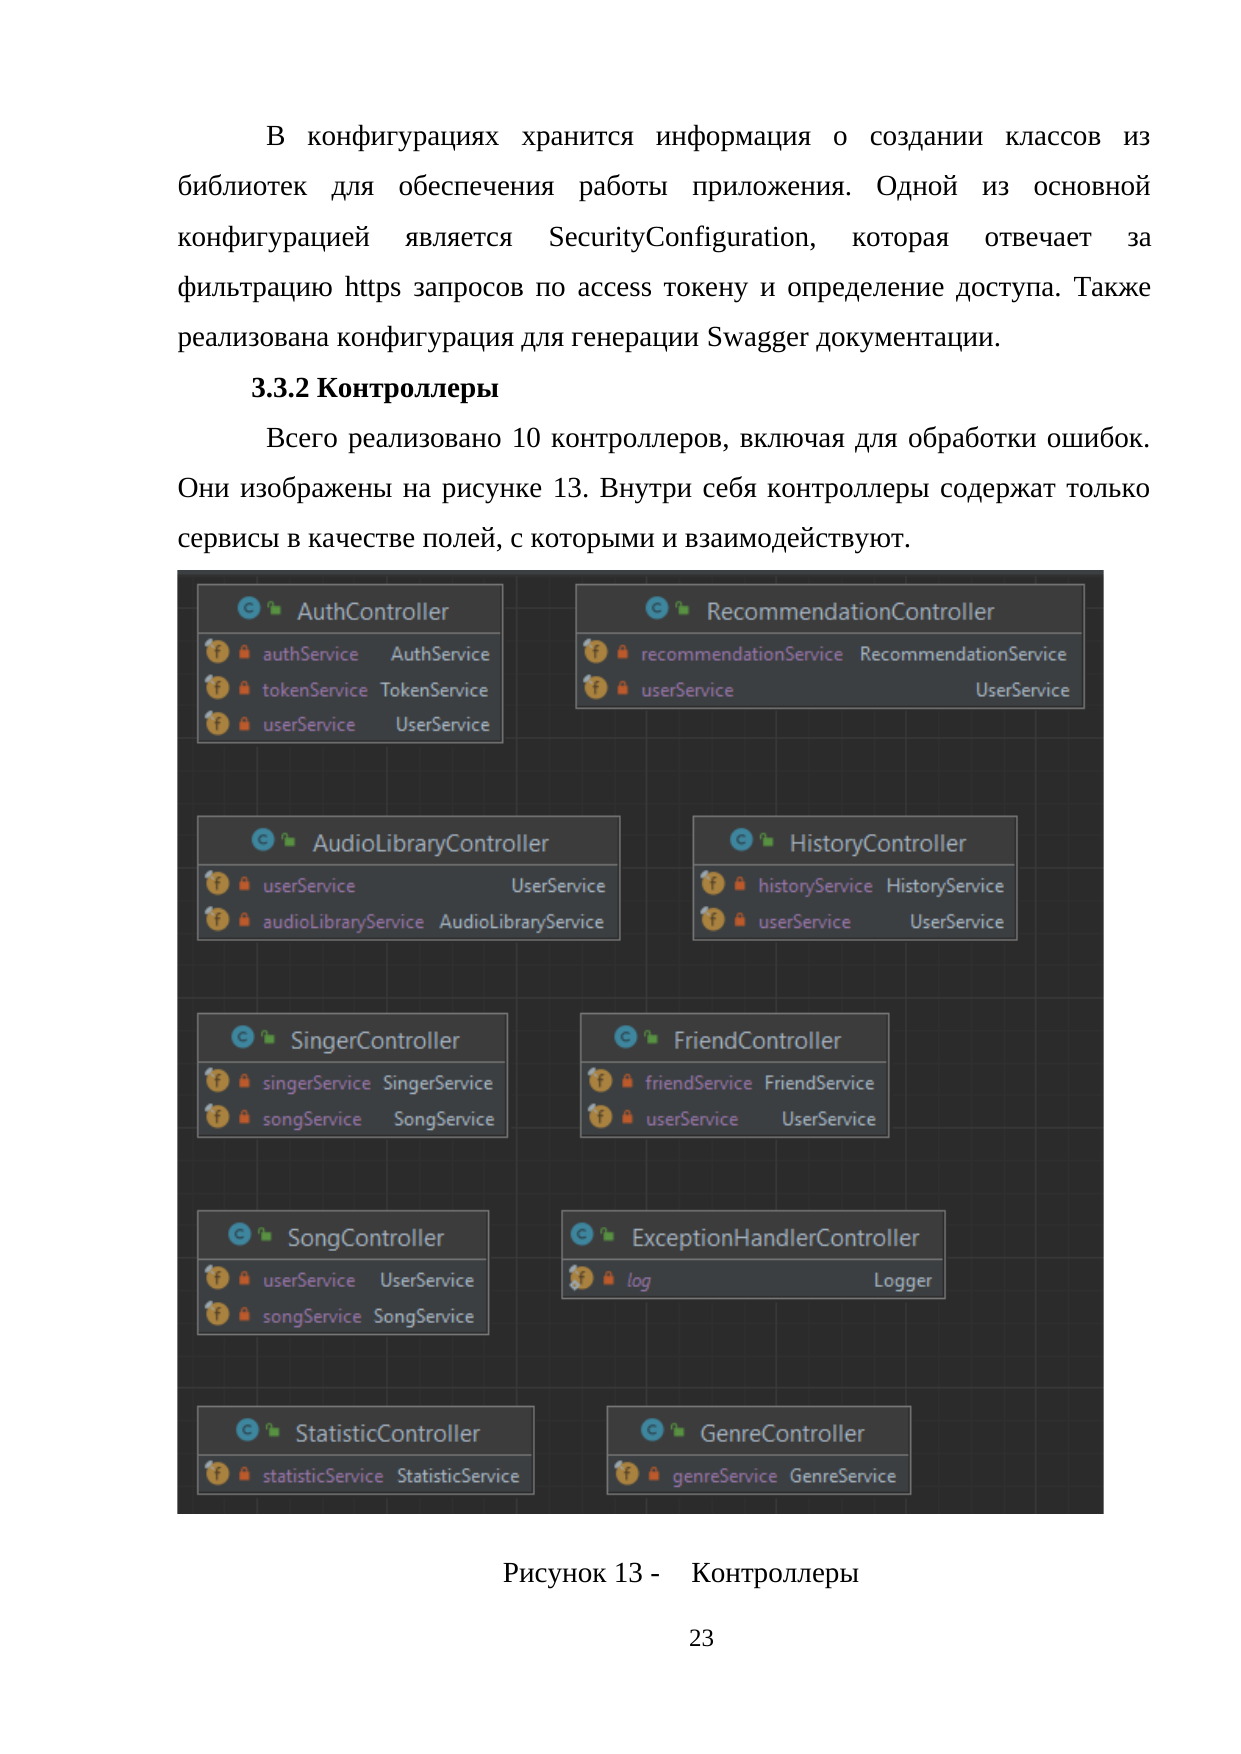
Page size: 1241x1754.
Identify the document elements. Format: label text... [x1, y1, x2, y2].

text В конфигурациях хранится информация о создании классов из библиотек для обеспечения работы приложения. Одной из основной конфигурацией является SecurityConfiguration, которая отвечает за фильтрацию https запросов по access токену и определение доступа. Также реализована конфигурация для генерации Swagger документации. [177, 118, 1152, 353]
text Всего реализовано 10 контроллеров, включая для обработки ошибок. Они изображены на рисунке 13. Внутри себя контроллеры содержат только сервисы в качестве полей, с которыми и взаимодействуют. [177, 420, 1152, 554]
text Контроллеры [288, 1555, 1152, 1588]
picture [177, 570, 1104, 1514]
text Контроллеры [251, 370, 1152, 403]
